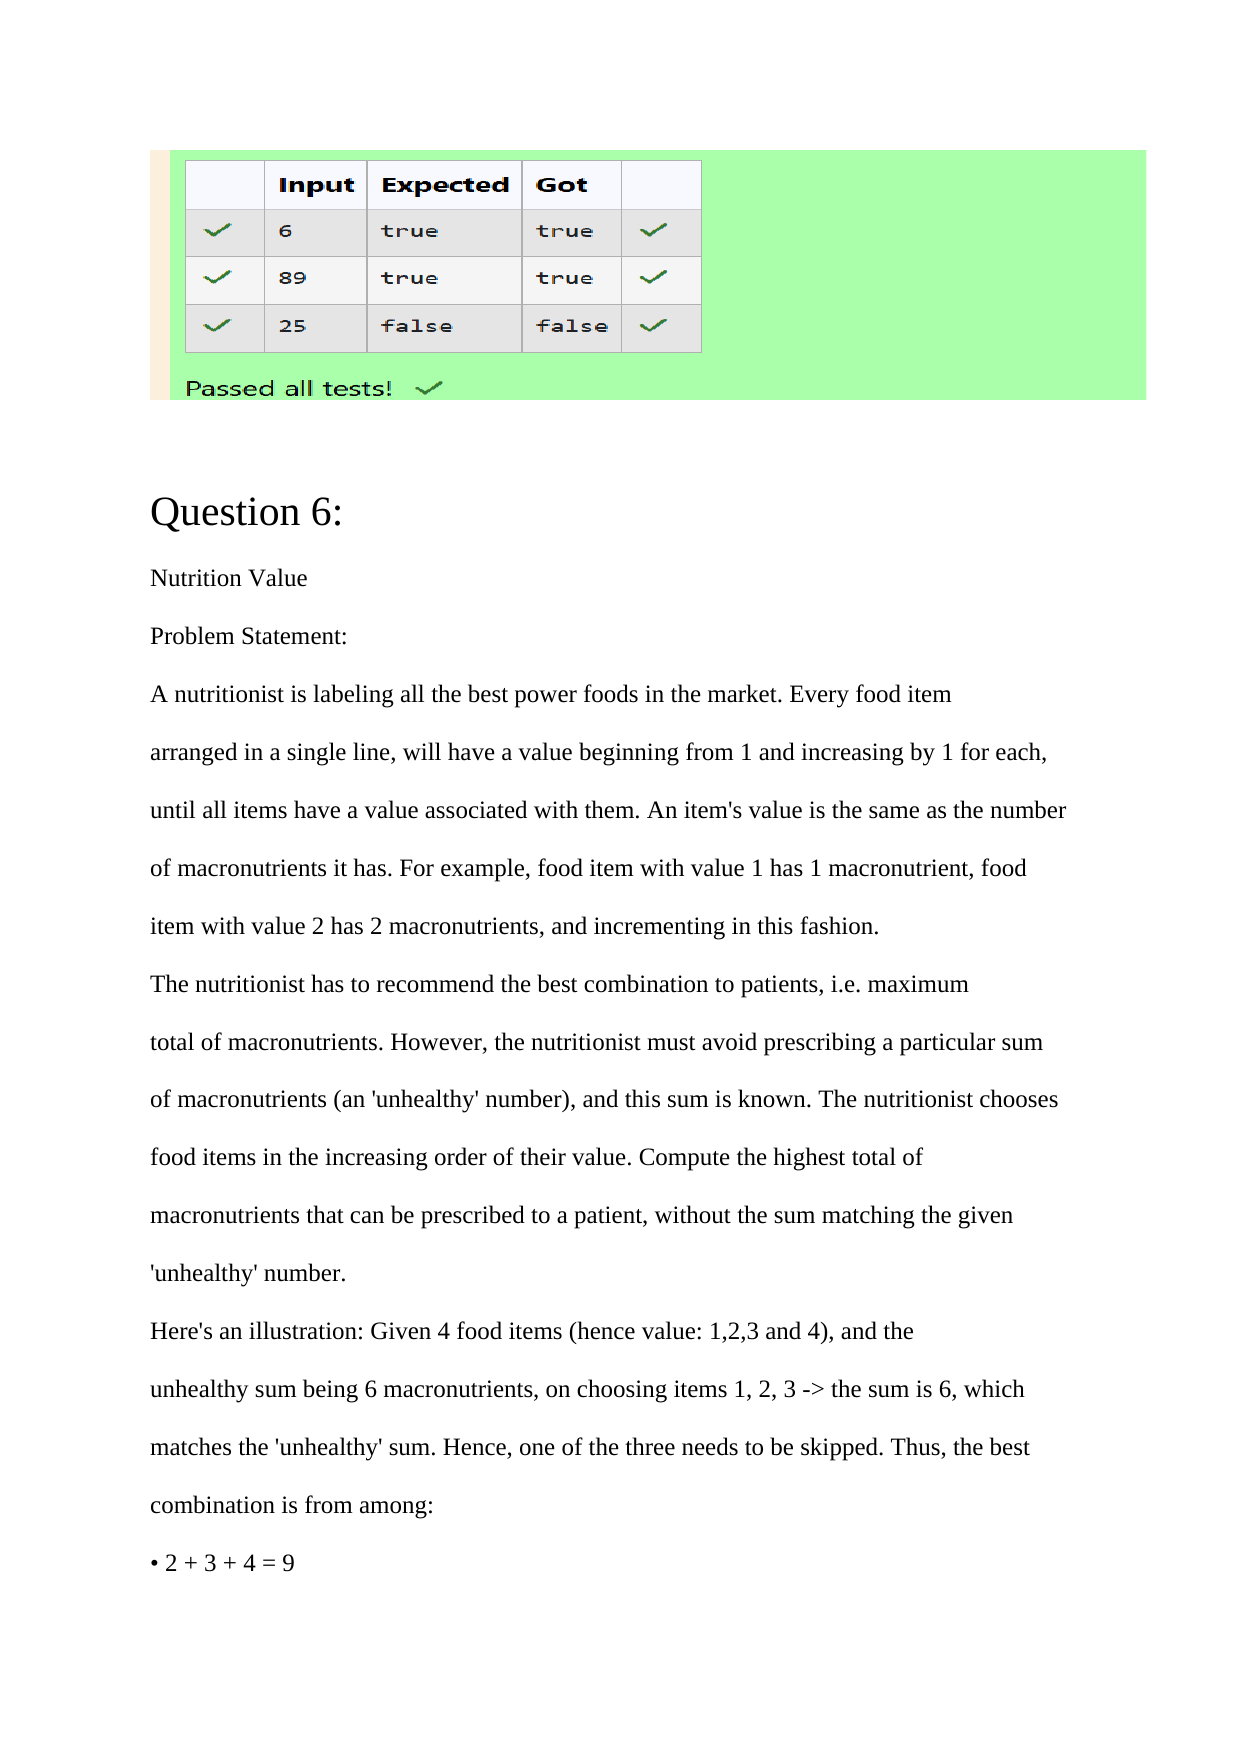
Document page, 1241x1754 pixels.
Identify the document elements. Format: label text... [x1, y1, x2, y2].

text combination is from among: [150, 1490, 1090, 1519]
text until all items have a value associated with them. An item's value is the same as the number [150, 795, 1090, 824]
picture [150, 150, 1147, 400]
text item with value 2 has 2 macronutrients, and incrementing in this fashion. [150, 911, 1090, 939]
text Here's an illustration: Given 4 food items (hence value: 1,2,3 and 4), and the [150, 1316, 1090, 1345]
text matches the 'unhealthy' sum. Hence, one of the three needs to be skipped. Thus, the best [150, 1432, 1090, 1461]
text • 2 + 3 + 4 = 9 [150, 1548, 1090, 1577]
text of macronutrients (an 'unhealthy' number), and this sum is known. The nutritionist chooses [150, 1084, 1090, 1113]
text The nutritionist has to recommend the best combination to patients, i.e. maximum [150, 969, 1090, 997]
text of macronutrients it has. For example, food item with value 1 has 1 macronutrient, food [150, 853, 1090, 882]
text 'unhealthy' number. [150, 1258, 1090, 1287]
text Problem Statement: [150, 621, 1090, 650]
text macronutrients that can be prescribed to a patient, without the sum matching the given [150, 1200, 1090, 1229]
text Question 6: [150, 486, 1090, 534]
text food items in the increasing order of their value. Compute the highest total of [150, 1142, 1090, 1171]
text A nutritionist is labeling all the best power foods in the market. Every food item [150, 679, 1090, 708]
text arranged in a single line, will have a value beginning from 1 and increasing by 1 for each, [150, 737, 1090, 766]
text total of macronutrients. However, the nutritionist must avoid prescribing a particular sum [150, 1027, 1090, 1055]
text Nutrition Value [150, 563, 1090, 592]
text unhealthy sum being 6 macronutrients, on choosing items 1, 2, 3 -> the sum is 6, which [150, 1374, 1090, 1403]
